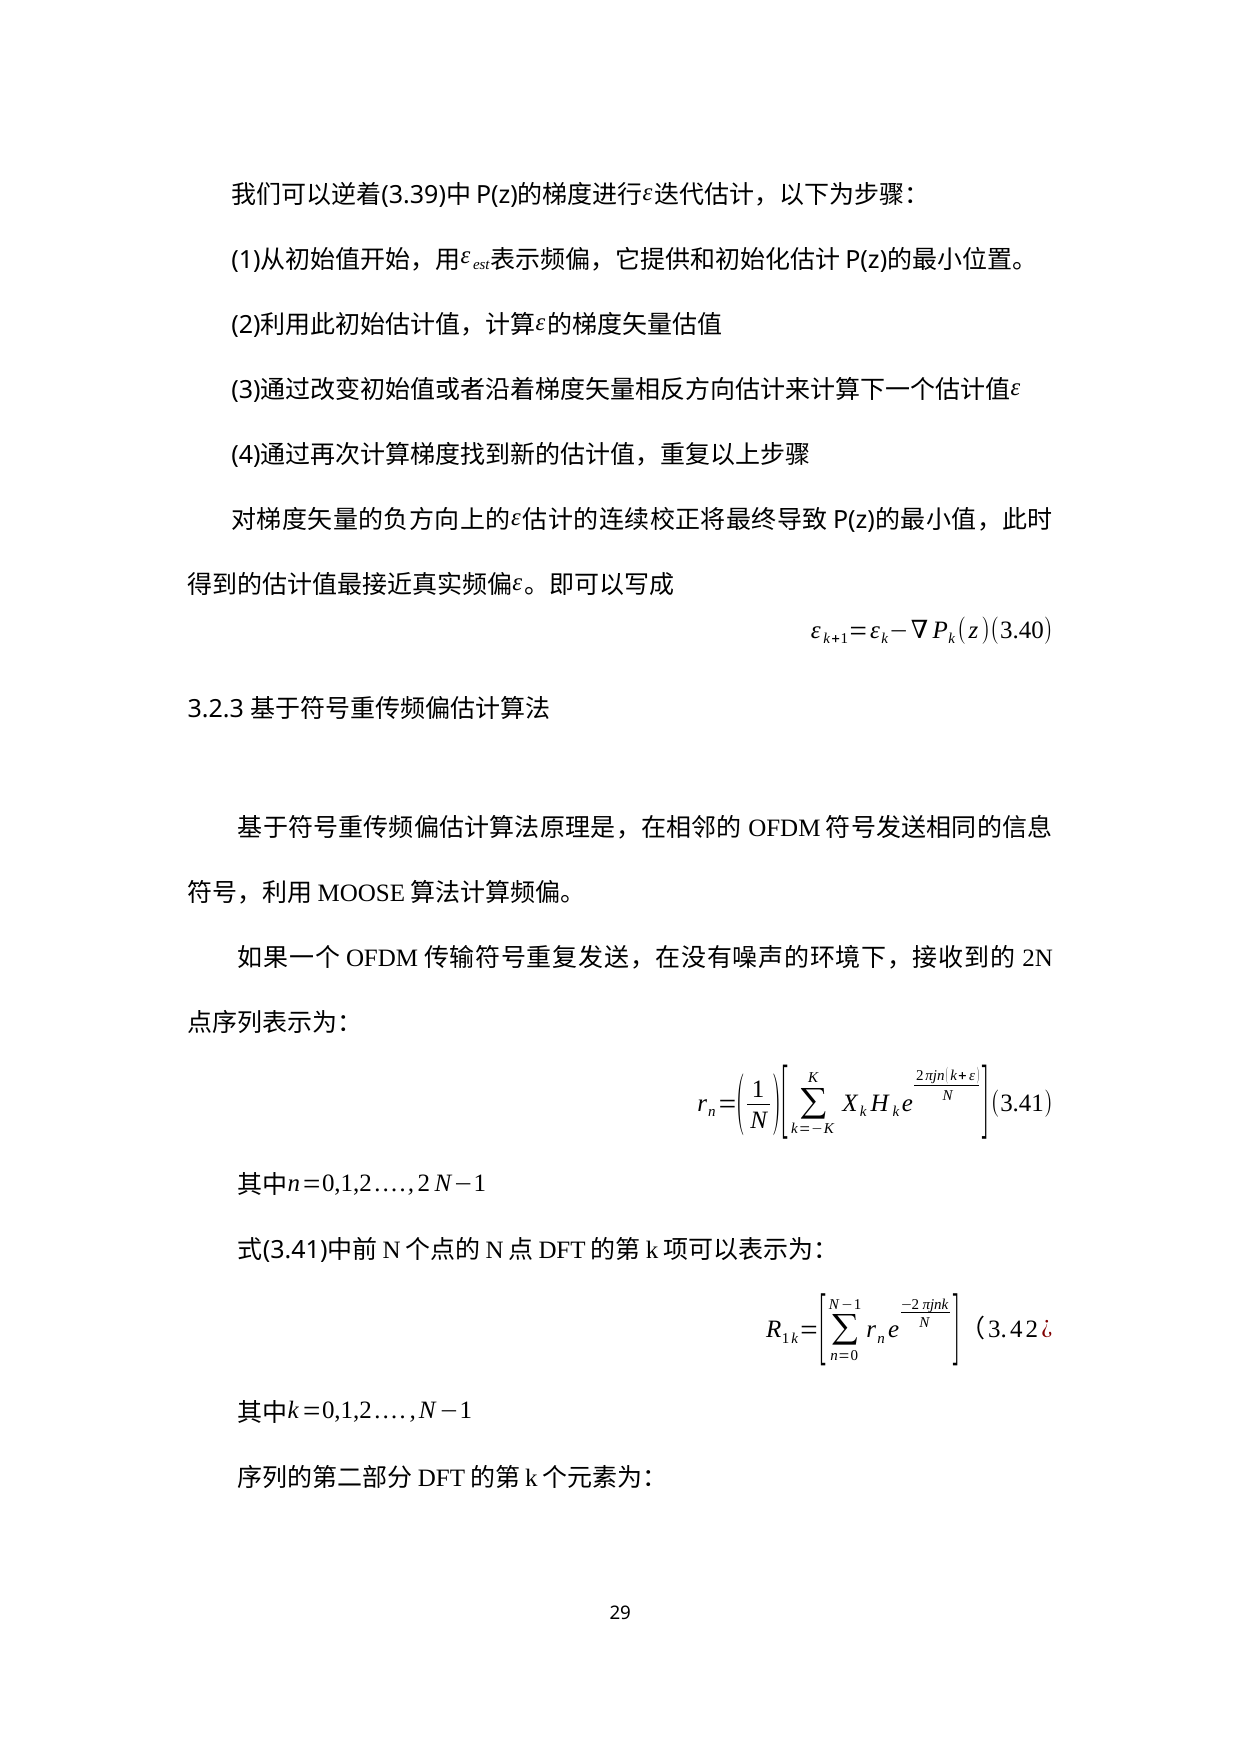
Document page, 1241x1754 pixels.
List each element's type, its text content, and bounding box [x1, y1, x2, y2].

text 式(3.41)中前N个点的N点DFT的第k项可以表示为： [187, 1215, 1053, 1280]
text 我们可以逆着(3.39)中P(z)的梯度进行迭代估计，以下为步骤： [187, 160, 1053, 225]
text 基于符号重传频偏估计算法原理是，在相邻的OFDM符号发送相同的信息符号，利用MOOSE算法计算频偏。 [187, 793, 1053, 923]
subtitle 3.2.3 基于符号重传频偏估计算法 [187, 674, 1053, 739]
text 序列的第二部分DFT的第k个元素为： [187, 1443, 1053, 1508]
text 对梯度矢量的负方向上的估计的连续校正将最终导致P(z)的最小值，此时得到的估计值最接近真实频偏。即可以写成 [187, 485, 1053, 615]
text 其中 [187, 1378, 1053, 1443]
text 其中 [187, 1150, 1053, 1215]
text 如果一个OFDM传输符号重复发送，在没有噪声的环境下，接收到的2N点序列表示为： [187, 923, 1053, 1053]
text (3)通过改变初始值或者沿着梯度矢量相反方向估计来计算下一个估计值 [187, 355, 1053, 420]
text (1)从初始值开始，用表示频偏，它提供和初始化估计P(z)的最小位置。 [187, 225, 1053, 290]
text (2)利用此初始估计值，计算的梯度矢量估值 [187, 290, 1053, 355]
text (4)通过再次计算梯度找到新的估计值，重复以上步骤 [187, 420, 1053, 485]
